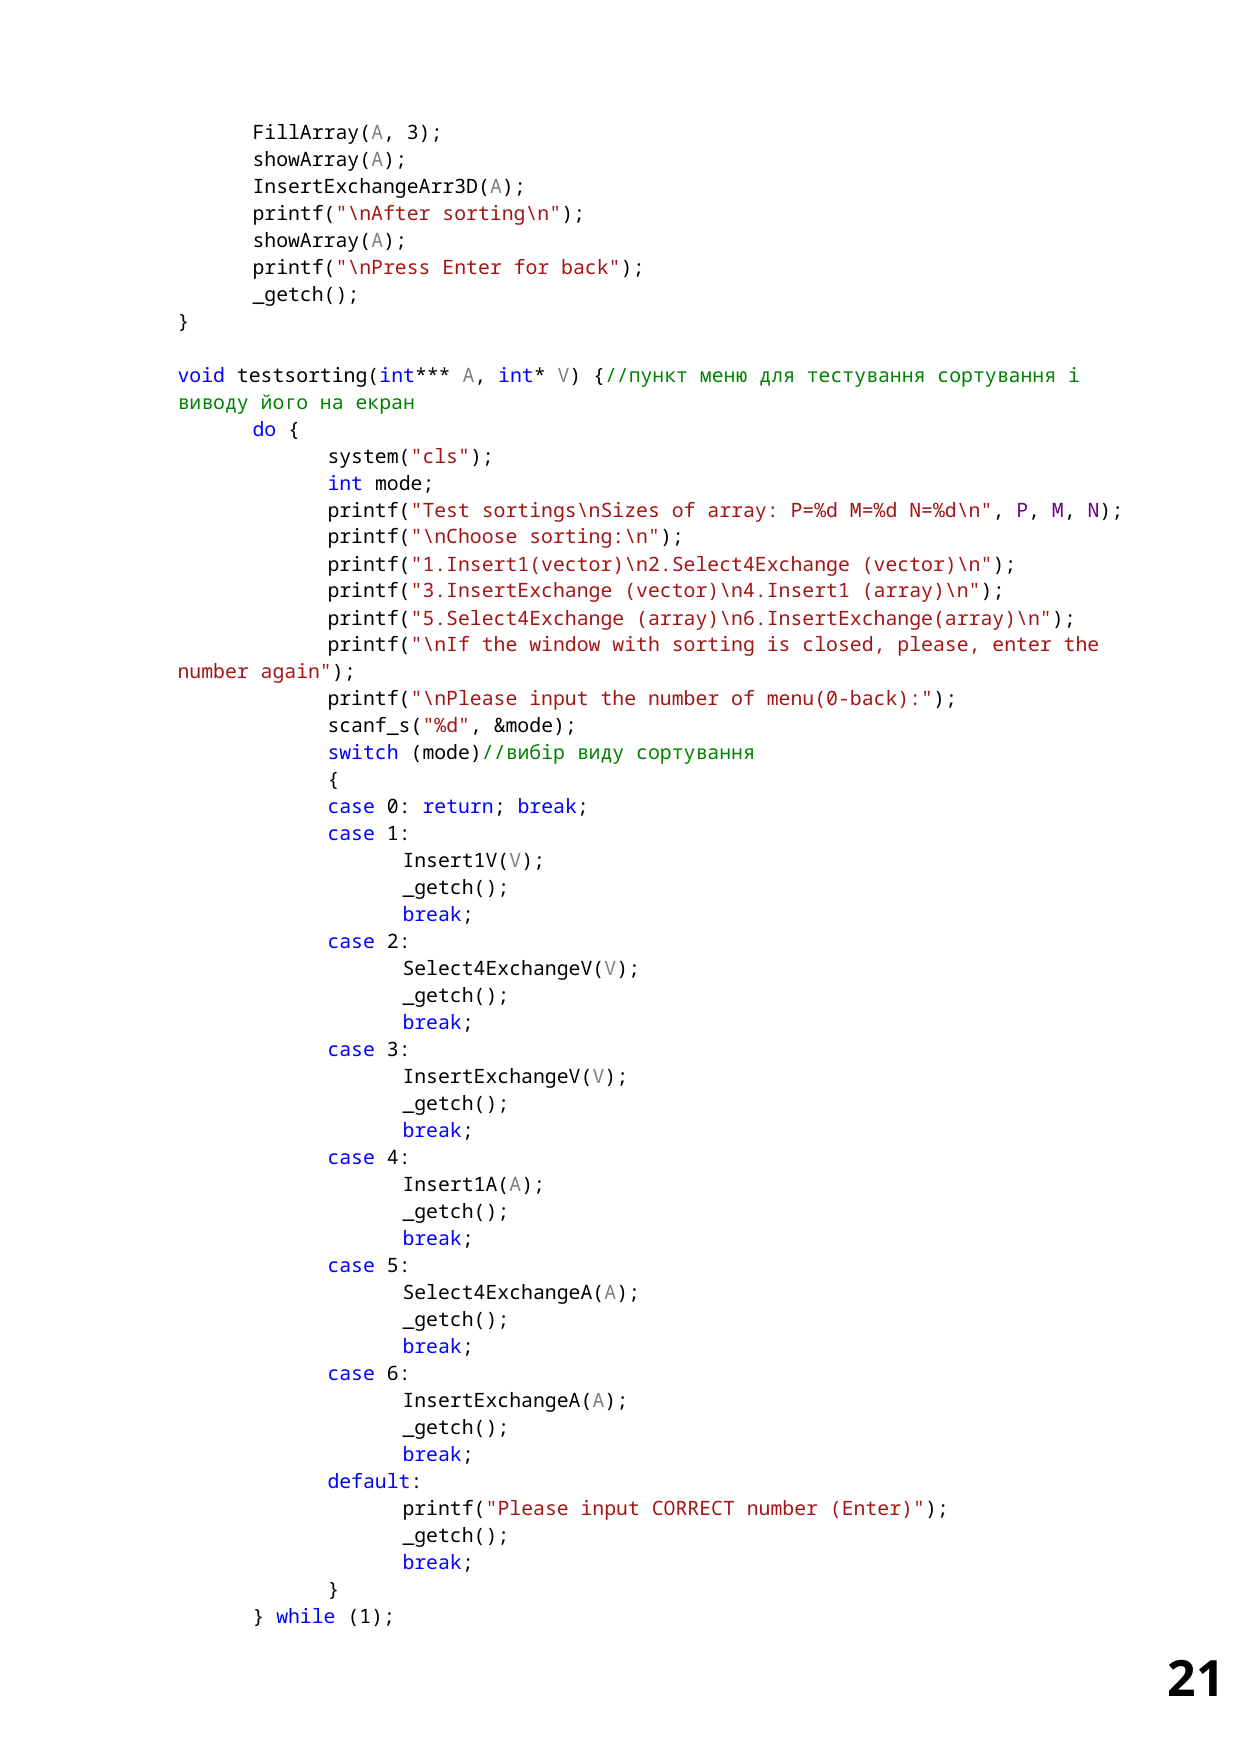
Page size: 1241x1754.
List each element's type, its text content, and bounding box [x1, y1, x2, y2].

text printf("1.Insert1(vector)\n2.Select4Exchange (vector)\n"); [177, 550, 1152, 577]
text printf("Please input CORRECT number (Enter)"); [177, 1494, 1152, 1521]
text InsertExchangeArr3D(A); [177, 172, 1152, 199]
text } while (1); [177, 1602, 1152, 1629]
text case 0: return; break; [177, 793, 1152, 819]
text _getch(); [177, 1305, 1152, 1332]
text printf("\nAfter sorting\n"); [177, 199, 1152, 226]
text FillArray(A, 3); [177, 118, 1152, 145]
text showArray(A); [177, 226, 1152, 253]
text break; [177, 1224, 1152, 1251]
text case 1: [177, 819, 1152, 847]
text break; [177, 1548, 1152, 1575]
text case 6: [177, 1359, 1152, 1386]
text } [177, 1575, 1152, 1602]
text case 5: [177, 1251, 1152, 1278]
text case 4: [177, 1143, 1152, 1170]
text InsertExchangeA(A); [177, 1386, 1152, 1413]
text scanf_s("%d", &mode); [177, 712, 1152, 739]
text Select4ExchangeA(A); [177, 1278, 1152, 1305]
text printf("\nPlease input the number of menu(0-back):"); [177, 685, 1152, 712]
text } [177, 307, 1152, 334]
text Insert1V(V); [177, 847, 1152, 873]
text _getch(); [177, 1197, 1152, 1224]
text switch (mode)//вибір виду сортування [177, 739, 1152, 766]
text int mode; [177, 469, 1152, 496]
text printf("\nIf the window with sorting is closed, please, enter the number again"); [177, 631, 1152, 685]
text _getch(); [177, 873, 1152, 901]
text case 2: [177, 927, 1152, 954]
text Insert1A(A); [177, 1170, 1152, 1197]
text _getch(); [177, 1413, 1152, 1440]
text default: [177, 1467, 1152, 1494]
text { [177, 766, 1152, 793]
text _getch(); [177, 1521, 1152, 1548]
text printf("\nPress Enter for back"); [177, 253, 1152, 280]
text break; [177, 1440, 1152, 1467]
text break; [177, 1332, 1152, 1359]
text Select4ExchangeV(V); [177, 954, 1152, 981]
text printf("5.Select4Exchange (array)\n6.InsertExchange(array)\n"); [177, 604, 1152, 631]
text _getch(); [177, 280, 1152, 307]
text printf("3.InsertExchange (vector)\n4.Insert1 (array)\n"); [177, 577, 1152, 604]
text break; [177, 1116, 1152, 1143]
text case 3: [177, 1035, 1152, 1062]
text system("cls"); [177, 442, 1152, 469]
text showArray(A); [177, 145, 1152, 172]
text printf("\nChoose sorting:\n"); [177, 523, 1152, 550]
text void testsorting(int*** A, int* V) {//пункт меню для тестування сортування і виводу його на екран [177, 361, 1152, 415]
text break; [177, 901, 1152, 927]
text InsertExchangeV(V); [177, 1062, 1152, 1089]
text printf("Test sortings\nSizes of array: P=%d M=%d N=%d\n", P, M, N); [177, 496, 1152, 523]
text _getch(); [177, 981, 1152, 1008]
text do { [177, 415, 1152, 442]
text break; [177, 1008, 1152, 1035]
text _getch(); [177, 1089, 1152, 1116]
